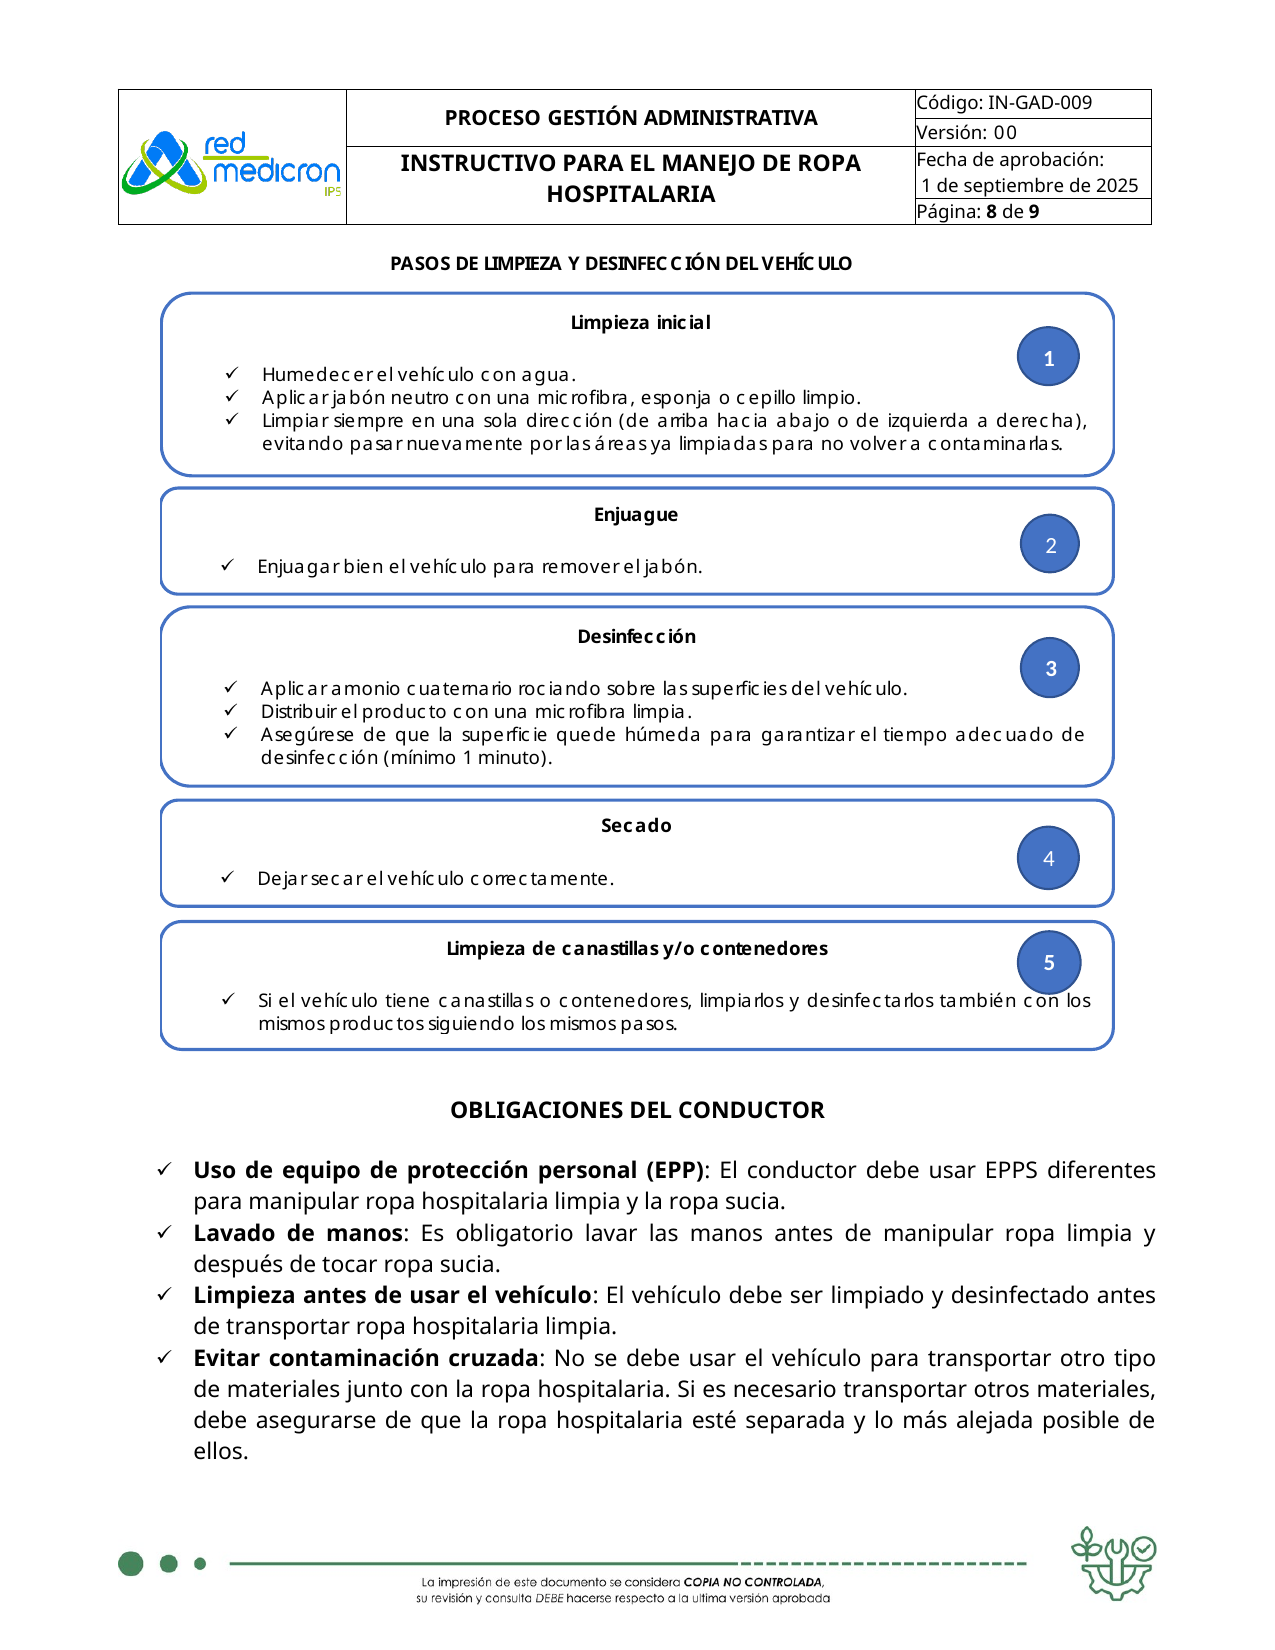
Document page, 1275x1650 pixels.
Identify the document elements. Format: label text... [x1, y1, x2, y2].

list Evitar contaminación cruzada: No se debe usar el vehículo para transportar otro tipo de materiales junto con la ropa hospitalaria. Si es necesario transportar otros materiales, debe asegurarse de que la ropa hospitalaria esté separada y lo más alejada posible de ellos. [156, 1341, 1157, 1466]
list Limpieza antes de usar el vehículo: El vehículo debe ser limpiado y desinfectado antes de transportar ropa hospitalaria limpia. [156, 1279, 1157, 1341]
list Uso de equipo de protección personal (EPP): El conductor debe usar EPPS diferentes para manipular ropa hospitalaria limpia y la ropa sucia. [156, 1154, 1157, 1216]
picture [121, 131, 341, 196]
picture [118, 1526, 1157, 1606]
list Lavado de manos: Es obligatorio lavar las manos antes de manipular ropa limpia y después de tocar ropa sucia. [156, 1216, 1157, 1279]
text OBLIGACIONES DEL CONDUCTOR [118, 1093, 1157, 1125]
